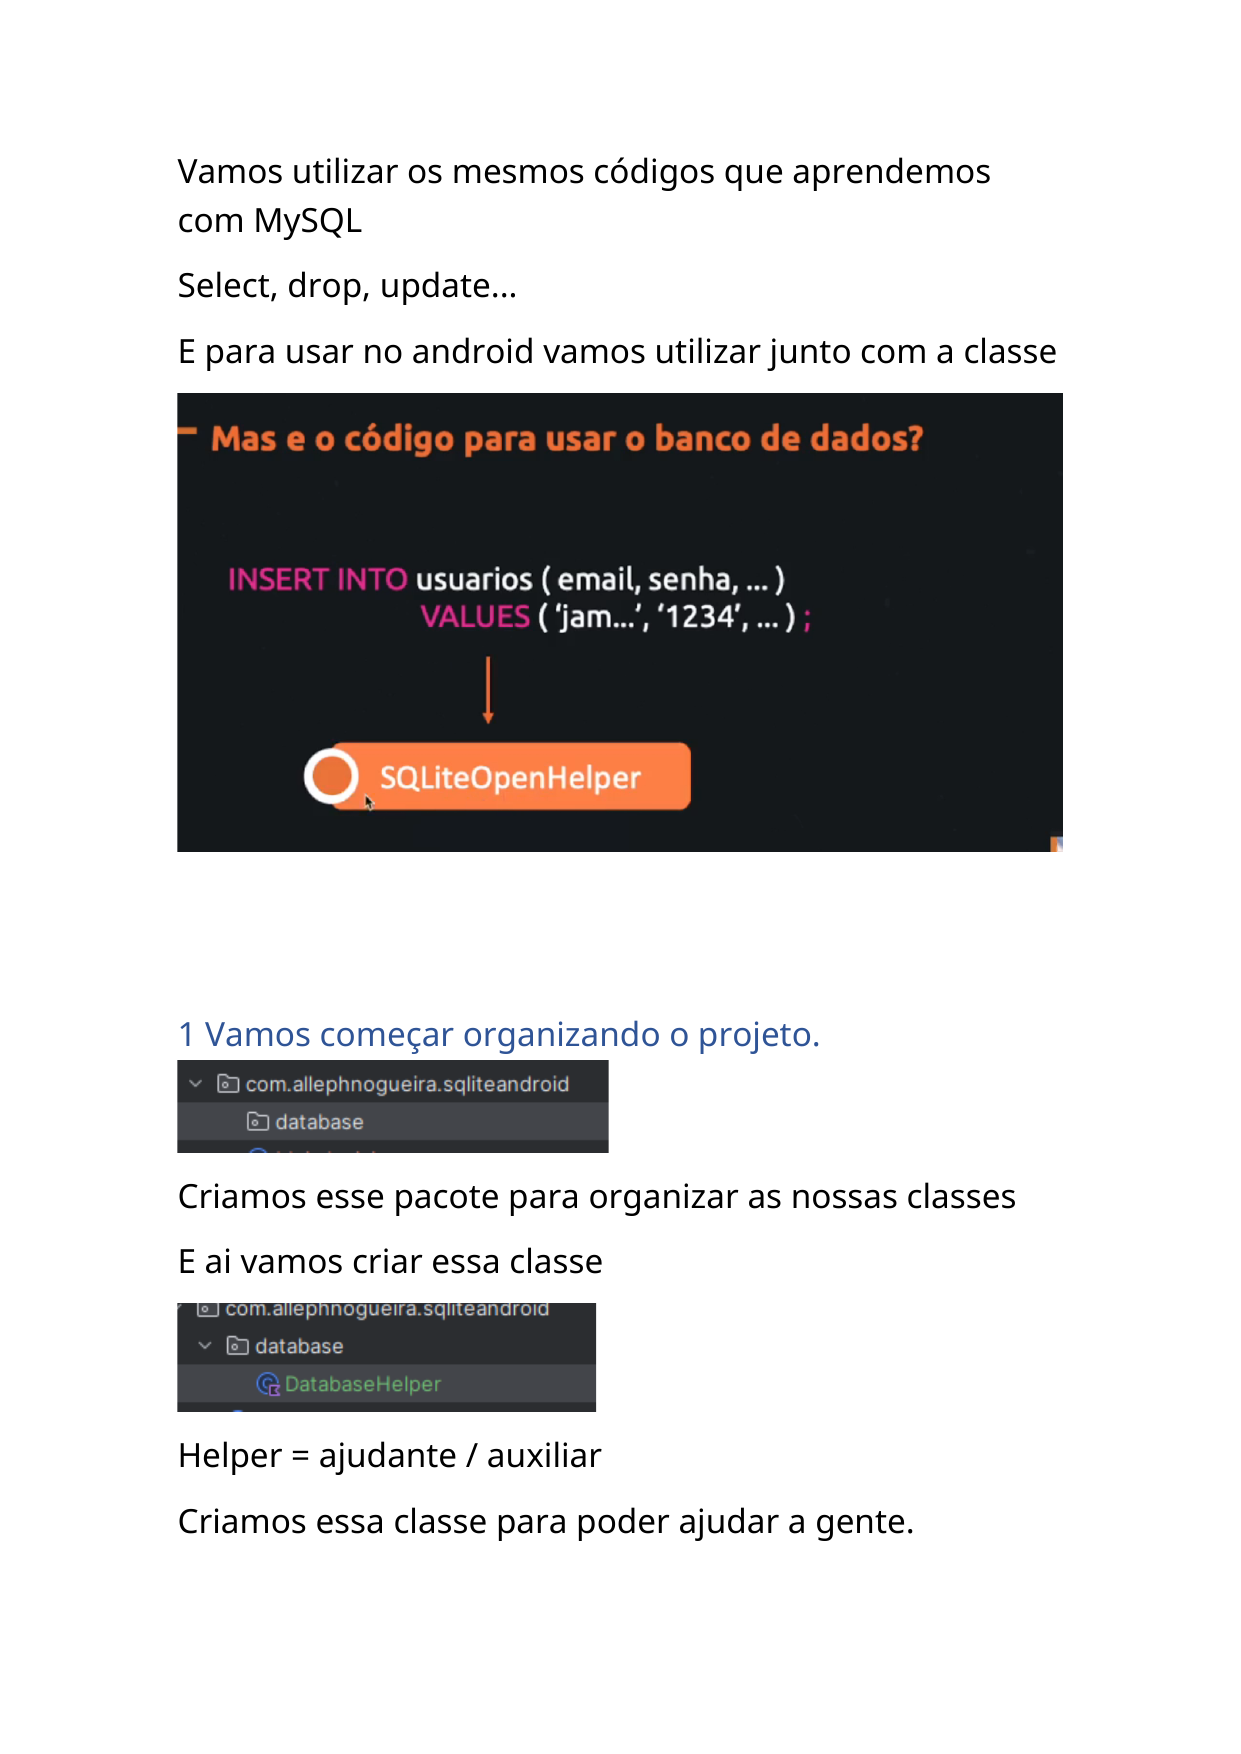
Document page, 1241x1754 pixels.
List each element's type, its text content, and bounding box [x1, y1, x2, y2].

picture [177, 393, 1063, 852]
text Helper = ajudante / auxiliar [177, 1432, 1063, 1477]
text Vamos utilizar os mesmos códigos que aprendemos com MySQL [177, 148, 1063, 242]
picture [177, 1060, 609, 1153]
text E para usar no android vamos utilizar junto com a classe [177, 328, 1063, 373]
text Select, drop, update... [177, 262, 1063, 308]
text Criamos essa classe para poder ajudar a gente. [177, 1497, 1063, 1543]
picture [177, 1303, 597, 1412]
text Criamos esse pacote para organizar as nossas classes [177, 1172, 1063, 1218]
subtitle 1 Vamos começar organizando o projeto. [177, 1011, 1063, 1057]
text E ai vamos criar essa classe [177, 1238, 1063, 1283]
